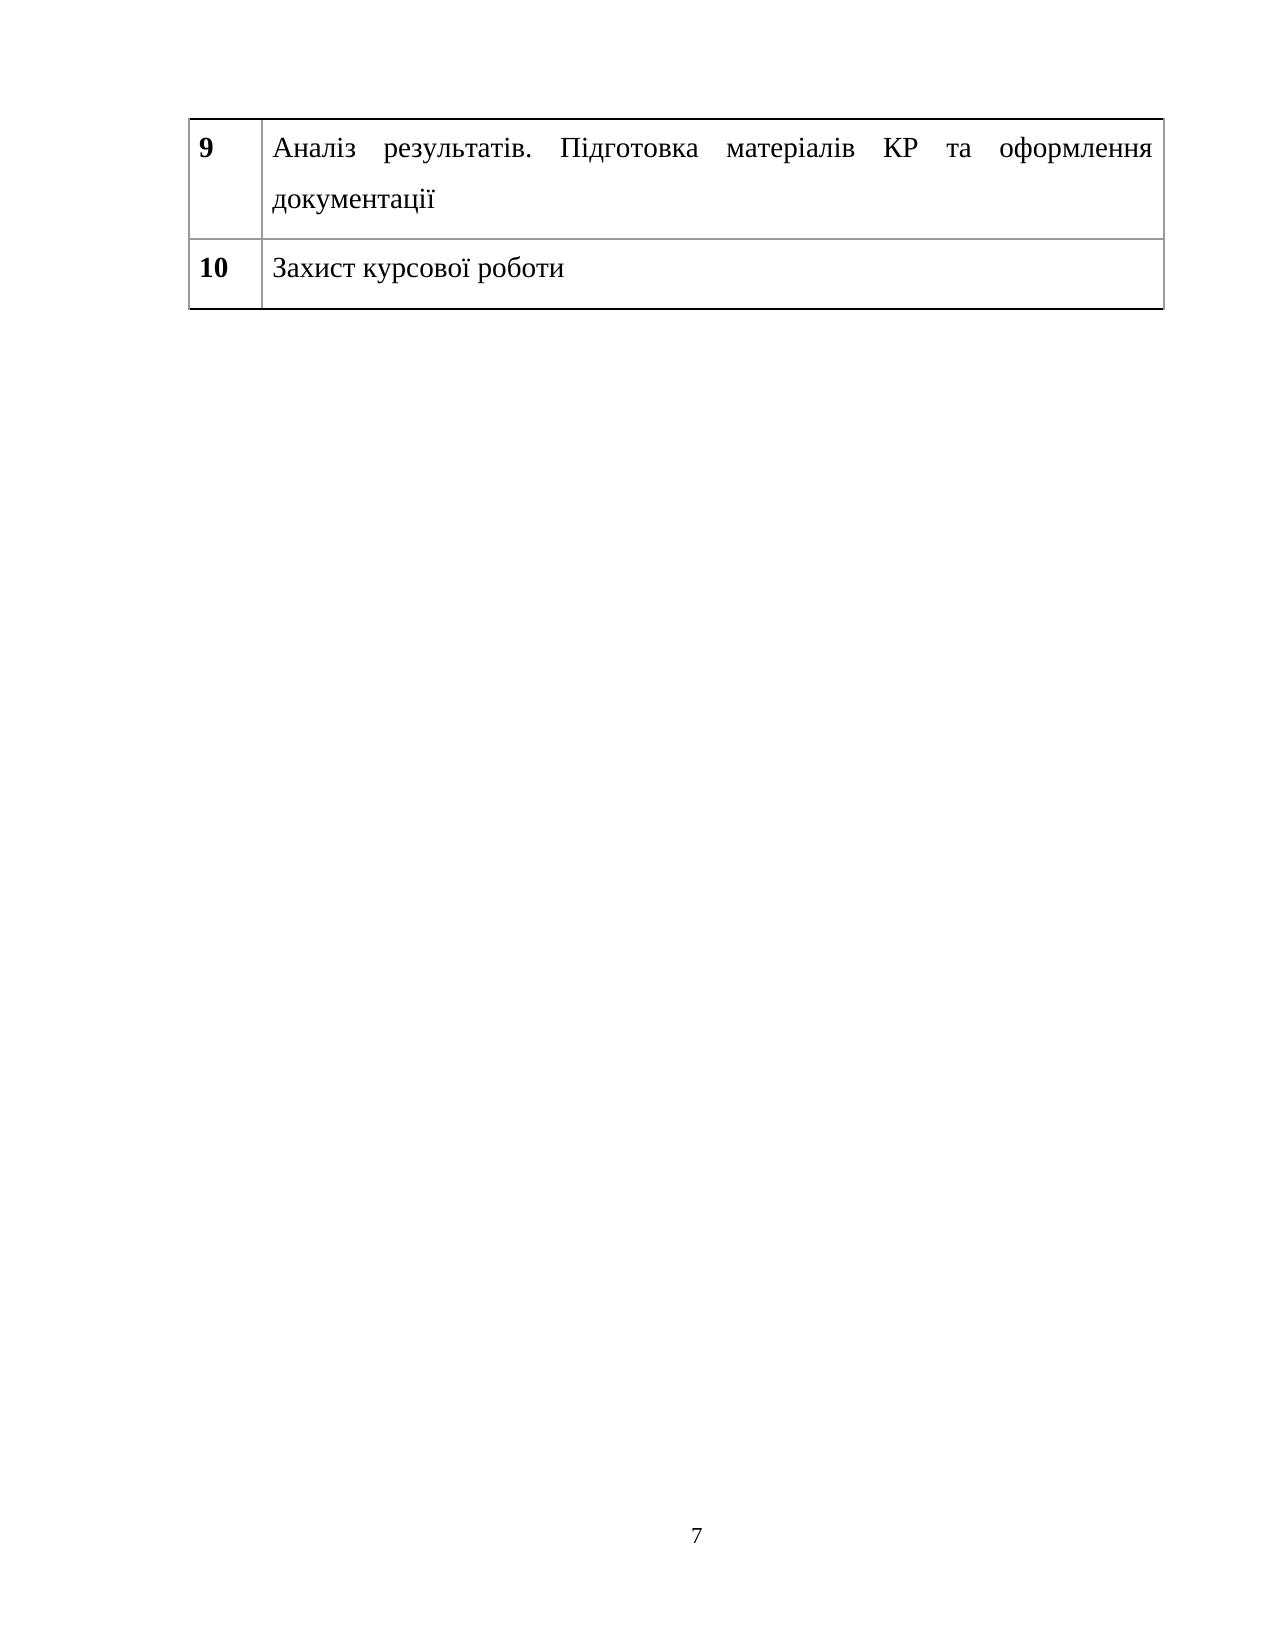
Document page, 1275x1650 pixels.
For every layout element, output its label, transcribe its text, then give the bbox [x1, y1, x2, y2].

table_cell 9 [190, 120, 261, 238]
table_cell Захист курсової роботи [263, 240, 1163, 308]
table_cell Аналіз результатів. Підготовка матеріалів КР та оформлення документації [263, 120, 1163, 238]
table_cell 10 [190, 240, 261, 308]
